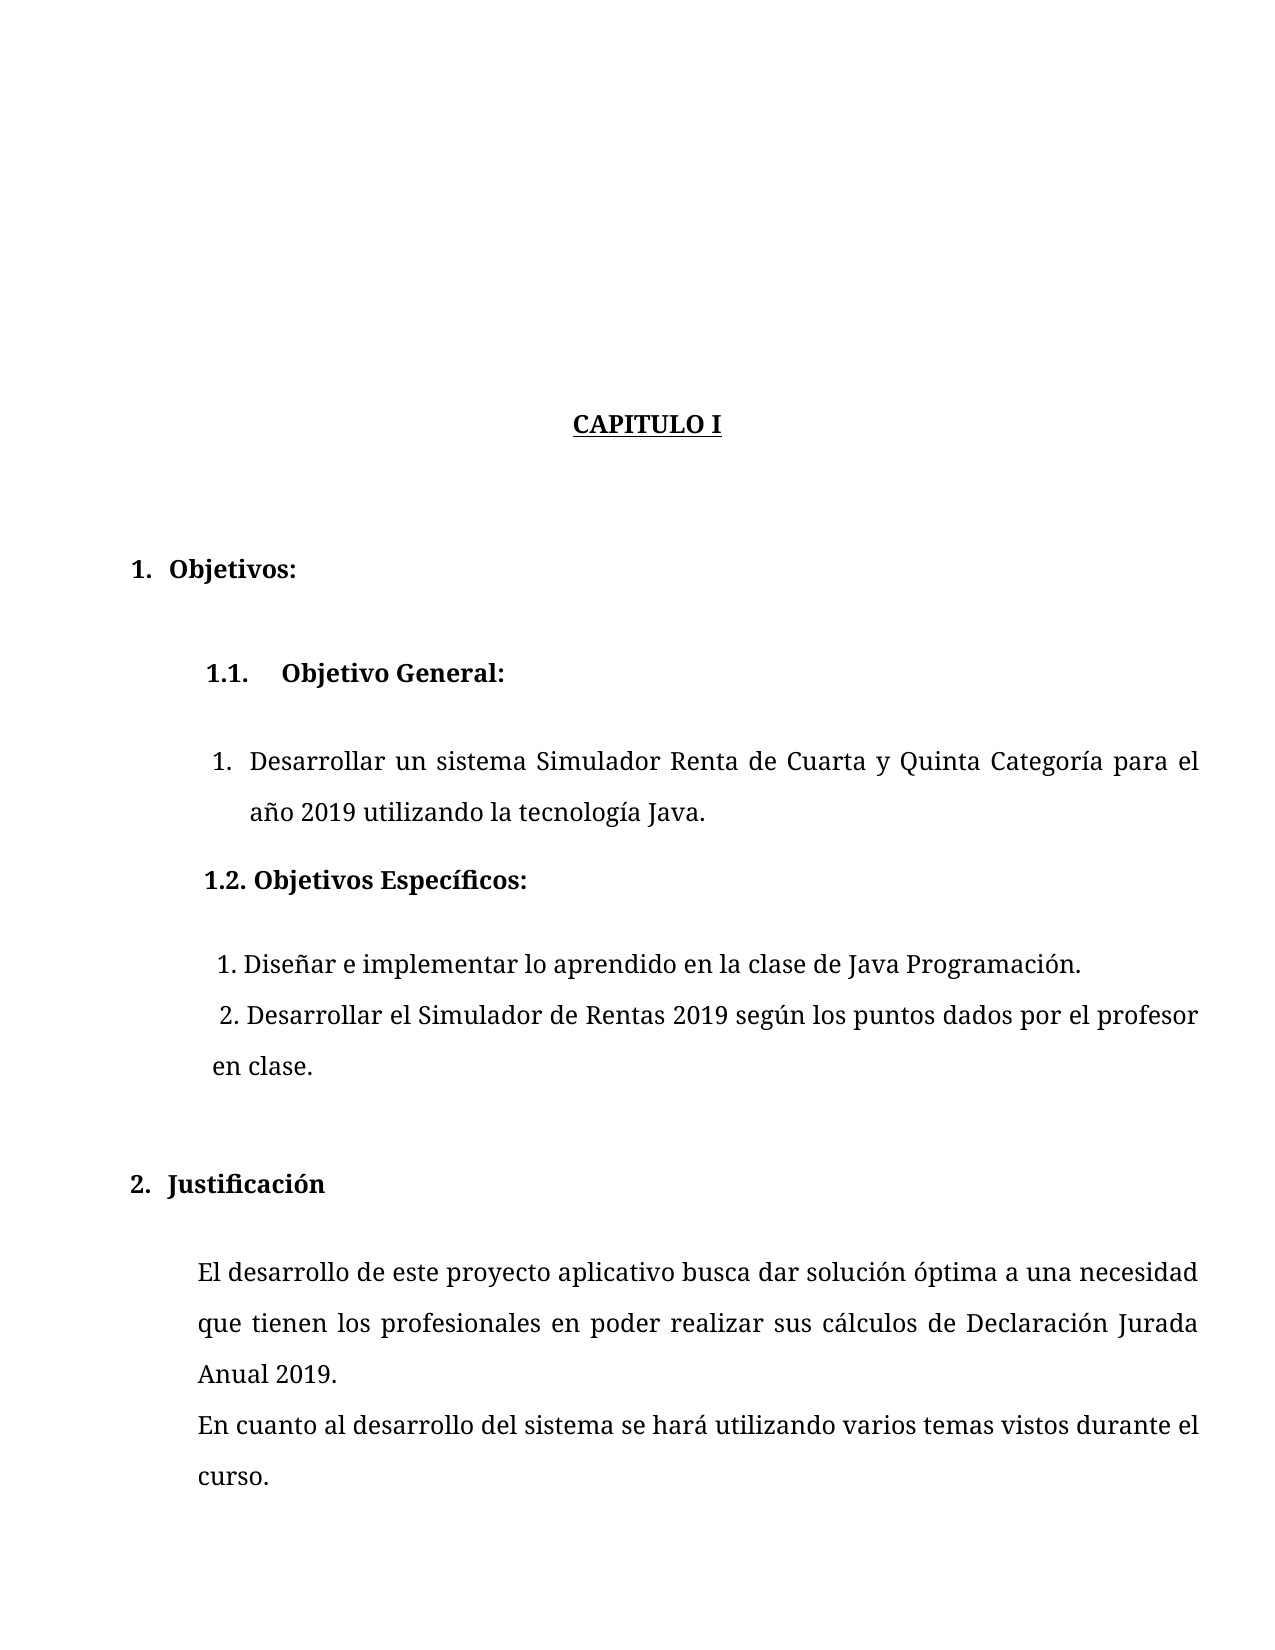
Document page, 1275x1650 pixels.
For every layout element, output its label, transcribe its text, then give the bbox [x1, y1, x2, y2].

list 2. Desarrollar el Simulador de Rentas 2019 según los puntos dados por el profesor en clase. [212, 997, 1200, 1082]
list En cuanto al desarrollo del sistema se hará utilizando varios temas vistos durante el curso. [197, 1408, 1200, 1493]
list El desarrollo de este proyecto aplicativo busca dar solución óptima a una necesidad que tienen los profesionales en poder realizar sus cálculos de Declaración Jurada Anual 2019. [197, 1255, 1200, 1391]
list 1. Diseñar e implementar lo aprendido en la clase de Java Programación. [197, 946, 1200, 980]
subtitle Objetivo General: [206, 656, 1200, 690]
list Desarrollar un sistema Simulador Renta de Cuarta y Quinta Categoría para el año 2019 utilizando la tecnología Java. [212, 744, 1200, 829]
subtitle 1.2. Objetivos Específicos: [94, 863, 1200, 897]
subtitle CAPITULO I [94, 407, 1200, 441]
subtitle Justificación [130, 1167, 1200, 1201]
subtitle Objetivos: [131, 552, 1200, 586]
